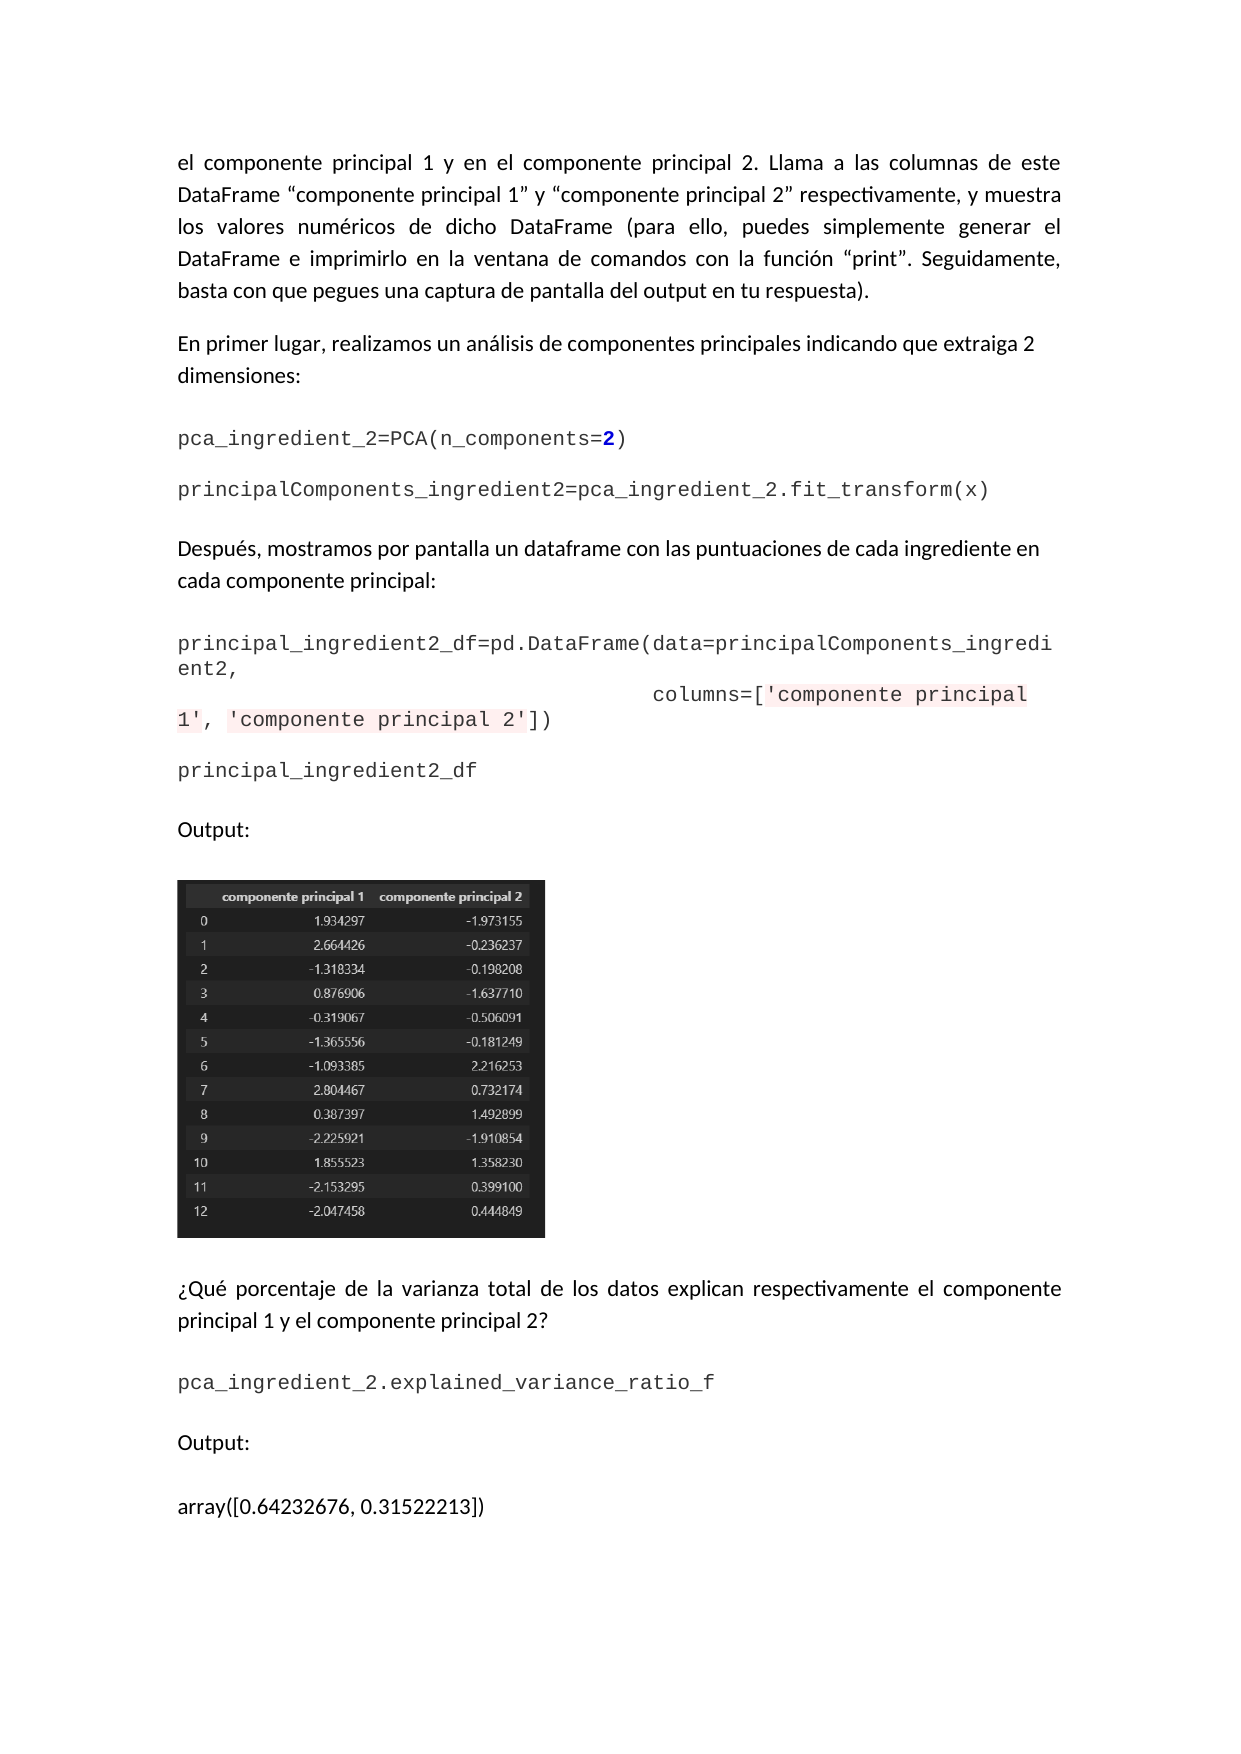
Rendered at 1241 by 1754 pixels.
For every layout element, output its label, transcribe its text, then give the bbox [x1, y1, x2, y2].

text pca_ingredient_2.explained_variance_ratio_f [177, 1370, 1063, 1396]
text Output: [177, 816, 1063, 844]
picture [177, 880, 546, 1238]
text Output: [177, 1428, 1063, 1456]
text pca_ingredient_2=PCA(n_components=2) [177, 426, 1063, 451]
text principal_ingredient2_df [177, 758, 1063, 783]
text columns=['componente principal 1', 'componente principal 2']) [177, 682, 1063, 733]
text ¿Qué porcentaje de la varianza total de los datos explican respectivamente el componente principal 1 y el componente principal 2? [177, 1274, 1063, 1334]
text Después, mostramos por pantalla un dataframe con las puntuaciones de cada ingrediente en cada componente principal: [177, 534, 1063, 594]
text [177, 148, 1063, 304]
text principal_ingredient2_df=pd.DataFrame(data=principalComponents_ingredient2, [177, 631, 1063, 682]
text array([0.64232676, 0.31522213]) [177, 1492, 1063, 1520]
text principalComponents_ingredient2=pca_ingredient_2.fit_transform(x) [177, 477, 1063, 502]
text En primer lugar, realizamos un análisis de componentes principales indicando que extraiga 2 dimensiones: [177, 329, 1063, 422]
